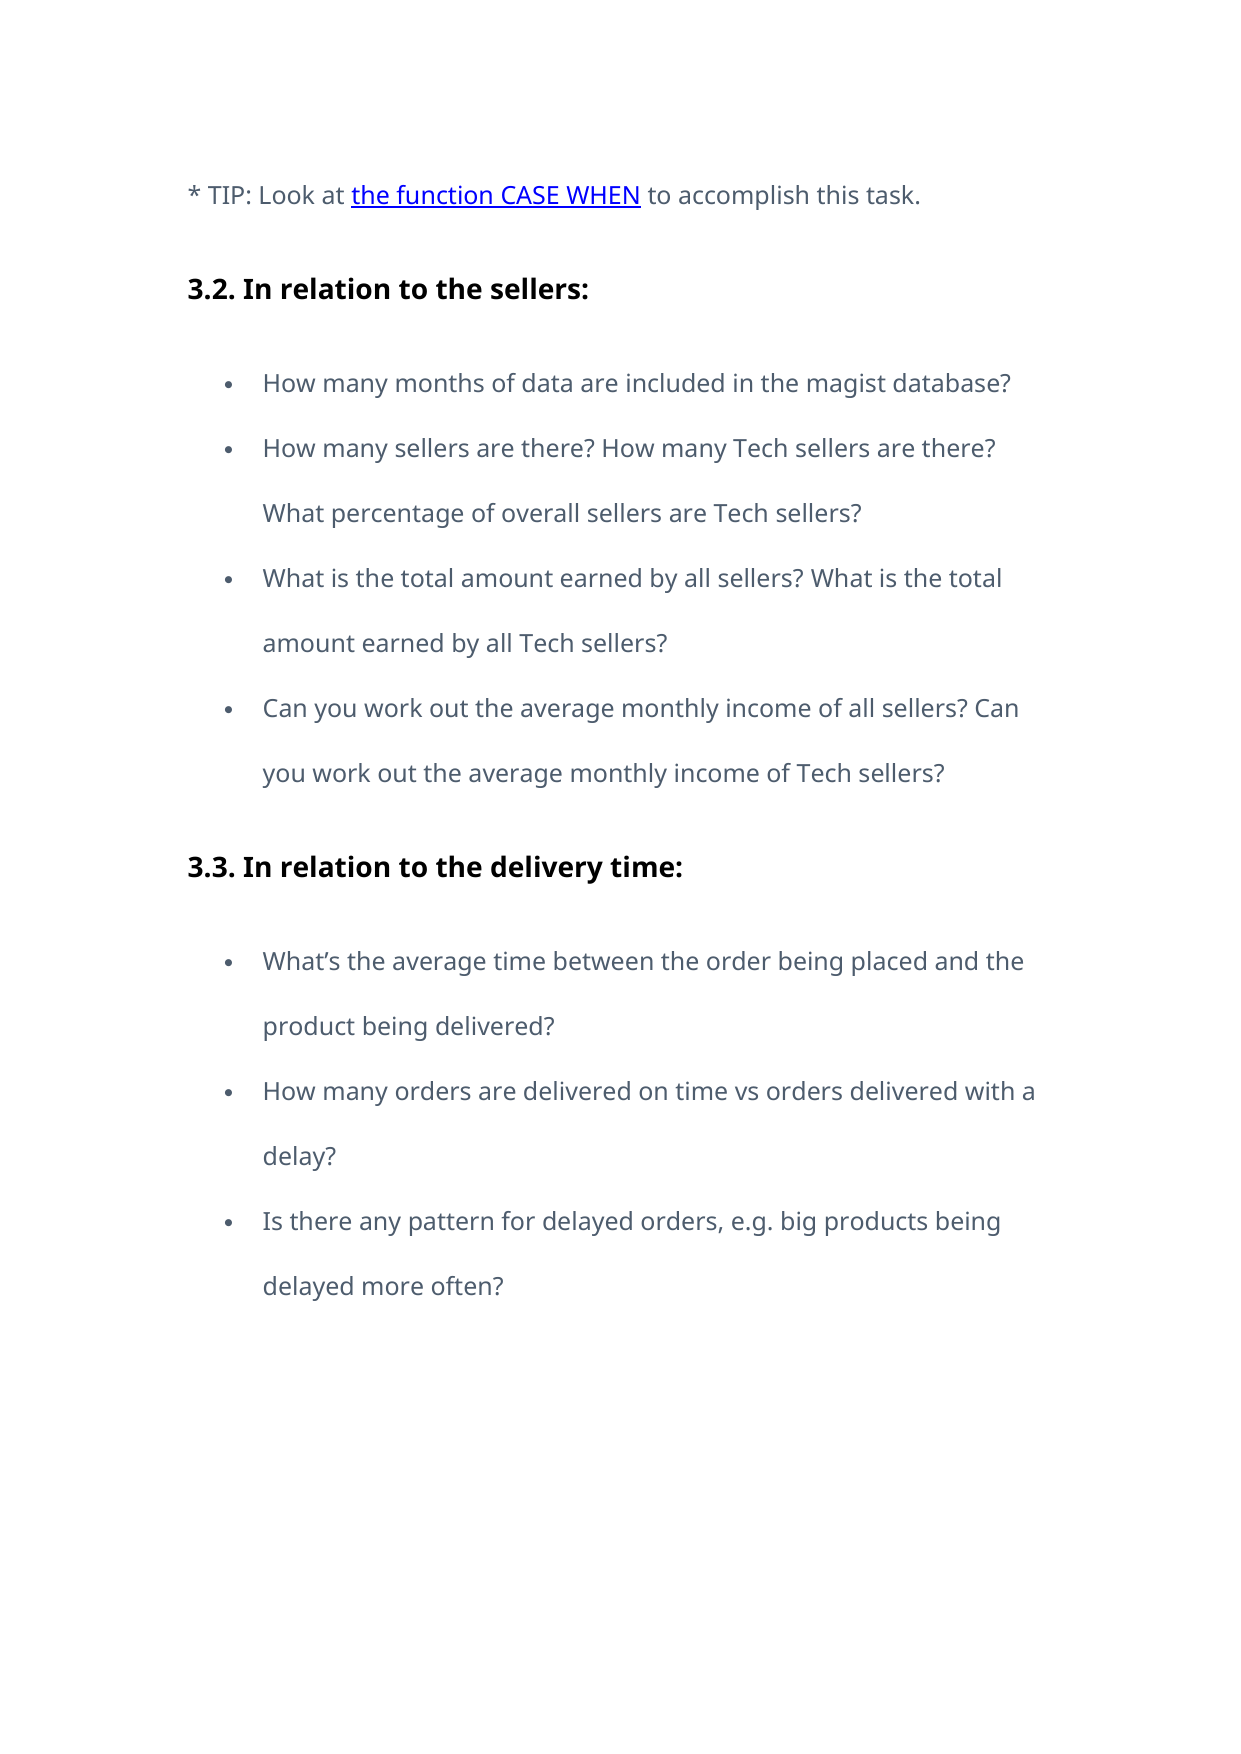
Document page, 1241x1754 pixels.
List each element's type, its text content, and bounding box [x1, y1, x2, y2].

list How many sellers are there? How many Tech sellers are there? What percentage of overall sellers are Tech sellers? [225, 415, 1053, 545]
list How many orders are delivered on time vs orders delivered with a delay? [225, 1059, 1053, 1189]
list What’s the average time between the order being placed and the product being delivered? [225, 929, 1053, 1059]
list Can you work out the average monthly income of all sellers? Can you work out the average monthly income of Tech sellers? [225, 675, 1053, 805]
list Is there any pattern for delayed orders, e.g. big products being delayed more often? [225, 1189, 1053, 1319]
text 3.3. In relation to the delivery time: [187, 834, 1053, 899]
text 3.2. In relation to the sellers: [187, 256, 1053, 321]
list How many months of data are included in the magist database? [225, 350, 1053, 415]
text * TIP: Look at the function CASE WHEN to accomplish this task. [187, 162, 1053, 227]
list What is the total amount earned by all sellers? What is the total amount earned by all Tech sellers? [225, 545, 1053, 675]
